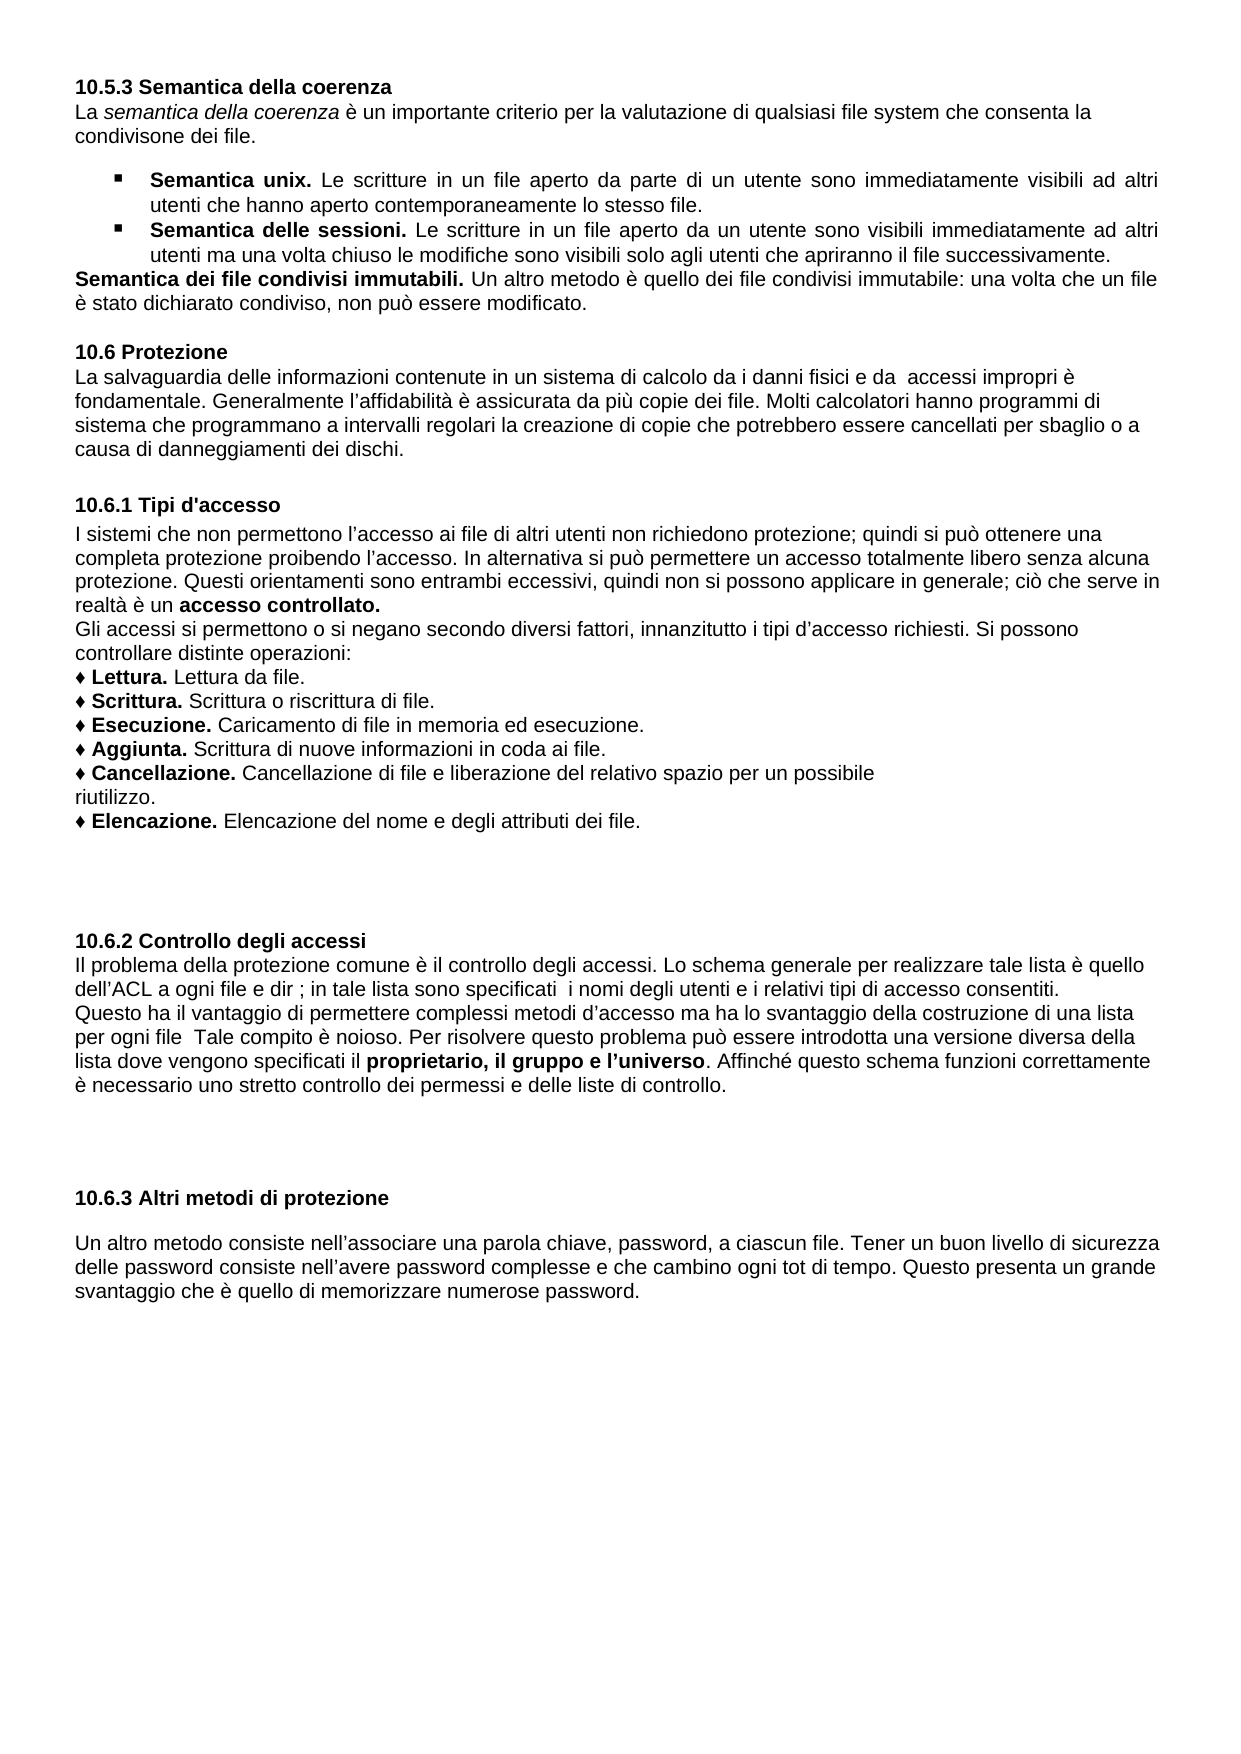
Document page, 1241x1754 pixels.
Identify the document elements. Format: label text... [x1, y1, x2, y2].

text Questo ha il vantaggio di permettere complessi metodi d’accesso ma ha lo svantaggio della costruzione di una lista per ogni file Tale compito è noioso. Per risolvere questo problema può essere introdotta una versione diversa della lista dove vengono specificati il proprietario, il gruppo e l’universo. Affinché questo schema funzioni correttamente è necessario uno stretto controllo dei permessi e delle liste di controllo. [74, 1001, 1165, 1096]
text La semantica della coerenza è un importante criterio per la valutazione di qualsiasi file system che consenta la condivisone dei file. [74, 99, 1165, 147]
text La salvaguardia delle informazioni contenute in un sistema di calcolo da i danni fisici e da accessi impropri è fondamentale. Generalmente l’affidabilità è assicurata da più copie dei file. Molti calcolatori hanno programmi di sistema che programmano a intervalli regolari la creazione di copie che potrebbero essere cancellati per sbaglio o a causa di danneggiamenti dei dischi. [74, 364, 1165, 460]
text ♦ Esecuzione. Caricamento di file in memoria ed esecuzione. [75, 713, 1165, 737]
text 10.5.3 Semantica della coerenza [75, 75, 1159, 99]
text riutilizzo. [75, 785, 1165, 809]
text Gli accessi si permettono o si negano secondo diversi fattori, innanzitutto i tipi d’accesso richiesti. Si possono controllare distinte operazioni: [75, 617, 1165, 665]
text Semantica dei file condivisi immutabili. Un altro metodo è quello dei file condivisi immutabile: una volta che un file è stato dichiarato condiviso, non può essere modificato. [75, 267, 1159, 315]
text I sistemi che non permettono l’accesso ai file di altri utenti non richiedono protezione; quindi si può ottenere una completa protezione proibendo l’accesso. In alternativa si può permettere un accesso totalmente libero senza alcuna protezione. Questi orientamenti sono entrambi eccessivi, quindi non si possono applicare in generale; ciò che serve in realtà è un accesso controllato. [75, 521, 1165, 617]
text Il problema della protezione comune è il controllo degli accessi. Lo schema generale per realizzare tale lista è quello dell’ACL a ogni file e dir ; in tale lista sono specificati i nomi degli utenti e i relativi tipi di accesso consentiti. [74, 953, 1165, 1001]
text 10.6.1 Tipi d'accesso [74, 493, 1165, 517]
text 10.6.2 Controllo degli accessi [75, 929, 1165, 953]
text ♦ Aggiunta. Scrittura di nuove informazioni in coda ai file. [75, 737, 1165, 761]
text Un altro metodo consiste nell’associare una parola chiave, password, a ciascun file. Tener un buon livello di sicurezza delle password consiste nell’avere password complesse e che cambino ogni tot di tempo. Questo presenta un grande svantaggio che è quello di memorizzare numerose password. [74, 1231, 1165, 1303]
text ♦ Cancellazione. Cancellazione di file e liberazione del relativo spazio per un possibile [75, 761, 1165, 785]
list Semantica delle sessioni. Le scritture in un file aperto da un utente sono visibili immediatamente ad altri utenti ma una volta chiuso le modifiche sono visibili solo agli utenti che apriranno il file successivamente. [112, 218, 1159, 267]
text ♦ Scrittura. Scrittura o riscrittura di file. [75, 689, 1165, 713]
text ♦ Lettura. Lettura da file. [75, 665, 1165, 689]
text 10.6.3 Altri metodi di protezione [74, 1186, 1165, 1210]
list Semantica unix. Le scritture in un file aperto da parte di un utente sono immediatamente visibili ad altri utenti che hanno aperto contemporaneamente lo stesso file. [112, 168, 1159, 217]
text ♦ Elencazione. Elencazione del nome e degli attributi dei file. [75, 809, 1165, 833]
text 10.6 Protezione [75, 340, 1159, 364]
